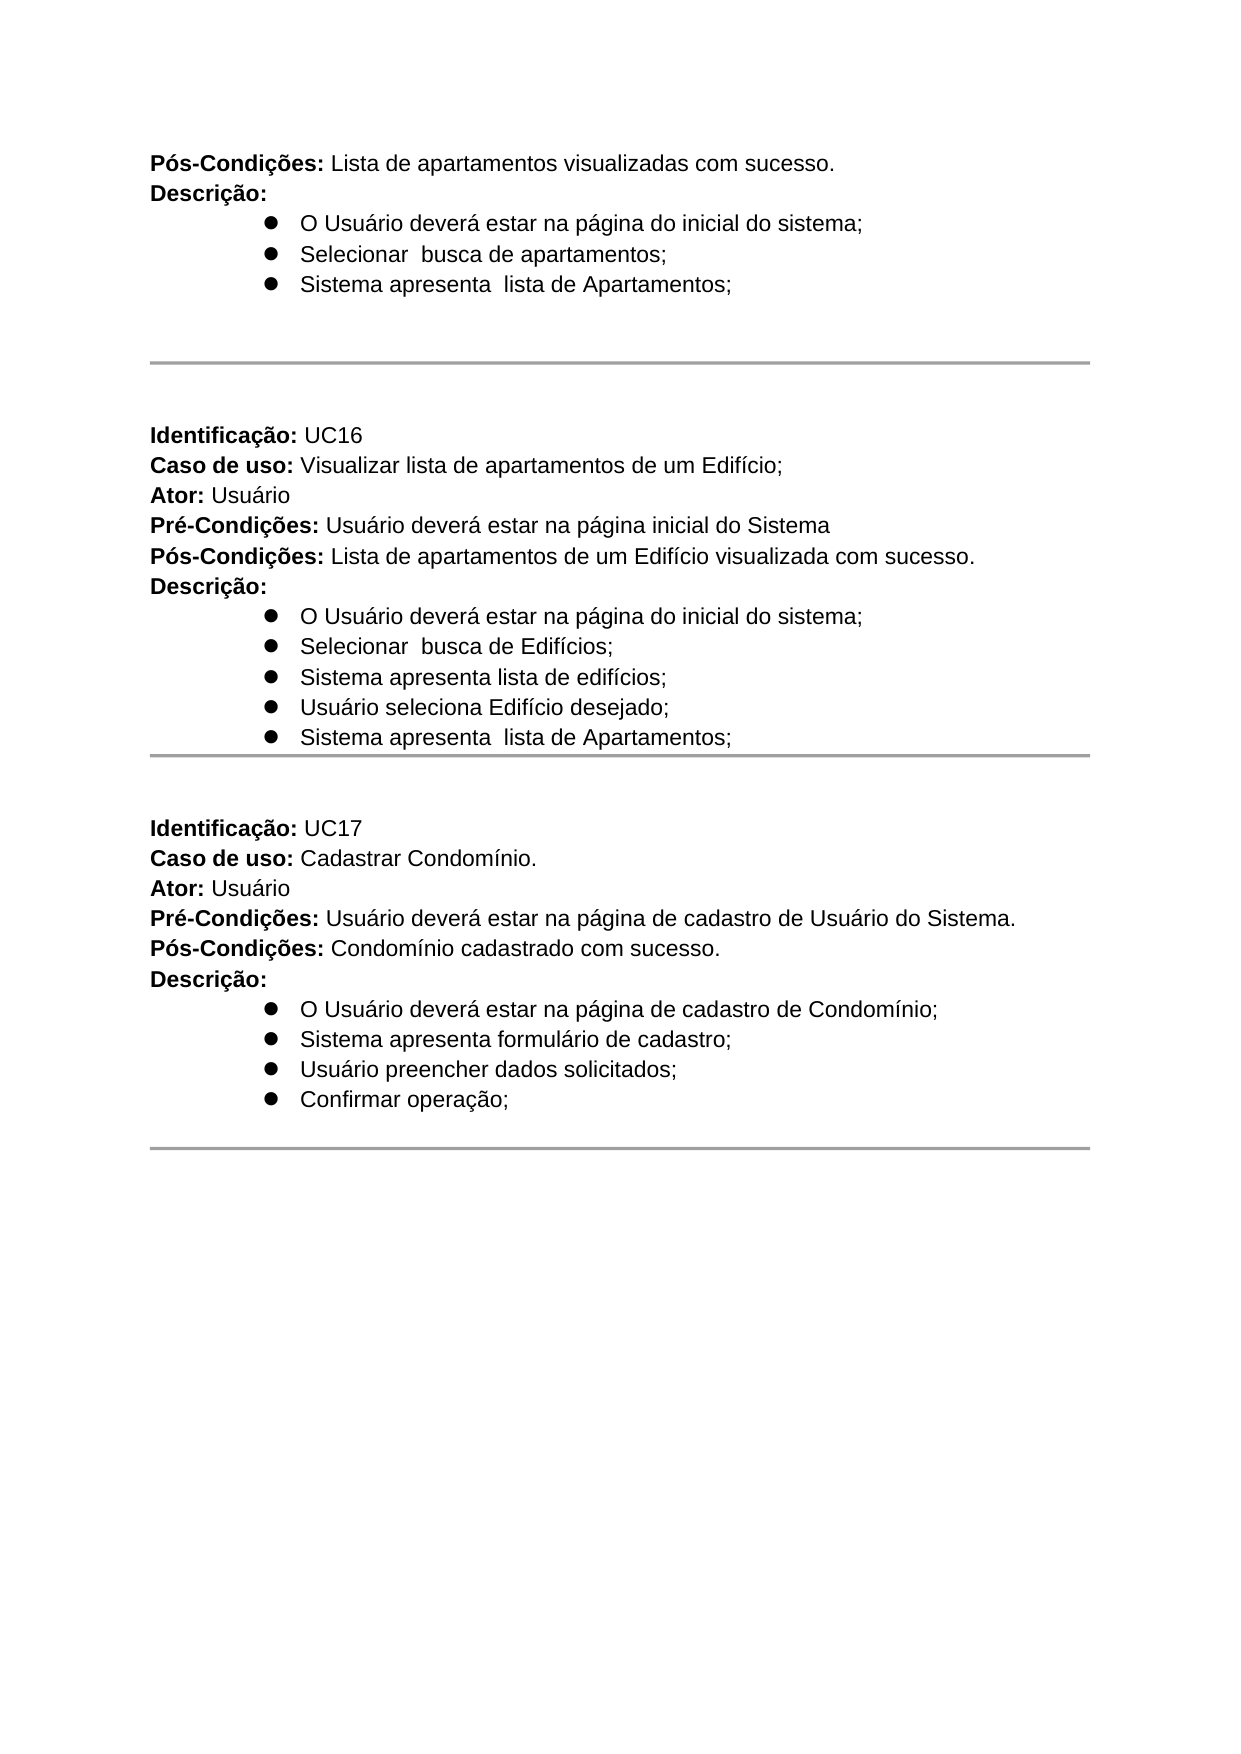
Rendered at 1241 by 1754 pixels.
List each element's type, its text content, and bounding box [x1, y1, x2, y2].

list Usuário seleciona Edifício desejado; [262, 694, 1090, 720]
list O Usuário deverá estar na página do inicial do sistema; [262, 210, 1090, 237]
list Sistema apresenta lista de Apartamentos; [262, 271, 1090, 297]
text Caso de uso: Cadastrar Condomínio. [150, 845, 1090, 871]
text Descrição: [150, 180, 1090, 207]
list Sistema apresenta lista de Apartamentos; [262, 724, 1090, 750]
text Descrição: [150, 966, 1090, 992]
list Sistema apresenta formulário de cadastro; [262, 1026, 1090, 1052]
text Ator: Usuário [150, 875, 1090, 901]
text Pós-Condições: Lista de apartamentos visualizadas com sucesso. [150, 150, 1090, 176]
text Pós-Condições: Lista de apartamentos de um Edifício visualizada com sucesso. [150, 543, 1090, 569]
text Ator: Usuário [150, 482, 1090, 509]
text Identificação: UC17 [150, 814, 1090, 841]
list Usuário preencher dados solicitados; [262, 1056, 1090, 1083]
list Selecionar busca de Edifícios; [262, 633, 1090, 660]
text Descrição: [150, 573, 1090, 599]
list O Usuário deverá estar na página de cadastro de Condomínio; [262, 996, 1090, 1022]
list Selecionar busca de apartamentos; [262, 241, 1090, 267]
list O Usuário deverá estar na página do inicial do sistema; [262, 603, 1090, 629]
list Confirmar operação; [262, 1086, 1090, 1113]
text Pós-Condições: Condomínio cadastrado com sucesso. [150, 935, 1090, 962]
text Pré-Condições: Usuário deverá estar na página de cadastro de Usuário do Sistema. [150, 905, 1090, 932]
list Sistema apresenta lista de edifícios; [262, 663, 1090, 690]
text Caso de uso: Visualizar lista de apartamentos de um Edifício; [150, 452, 1090, 478]
text Pré-Condições: Usuário deverá estar na página inicial do Sistema [150, 512, 1090, 539]
text Identificação: UC16 [150, 422, 1090, 448]
